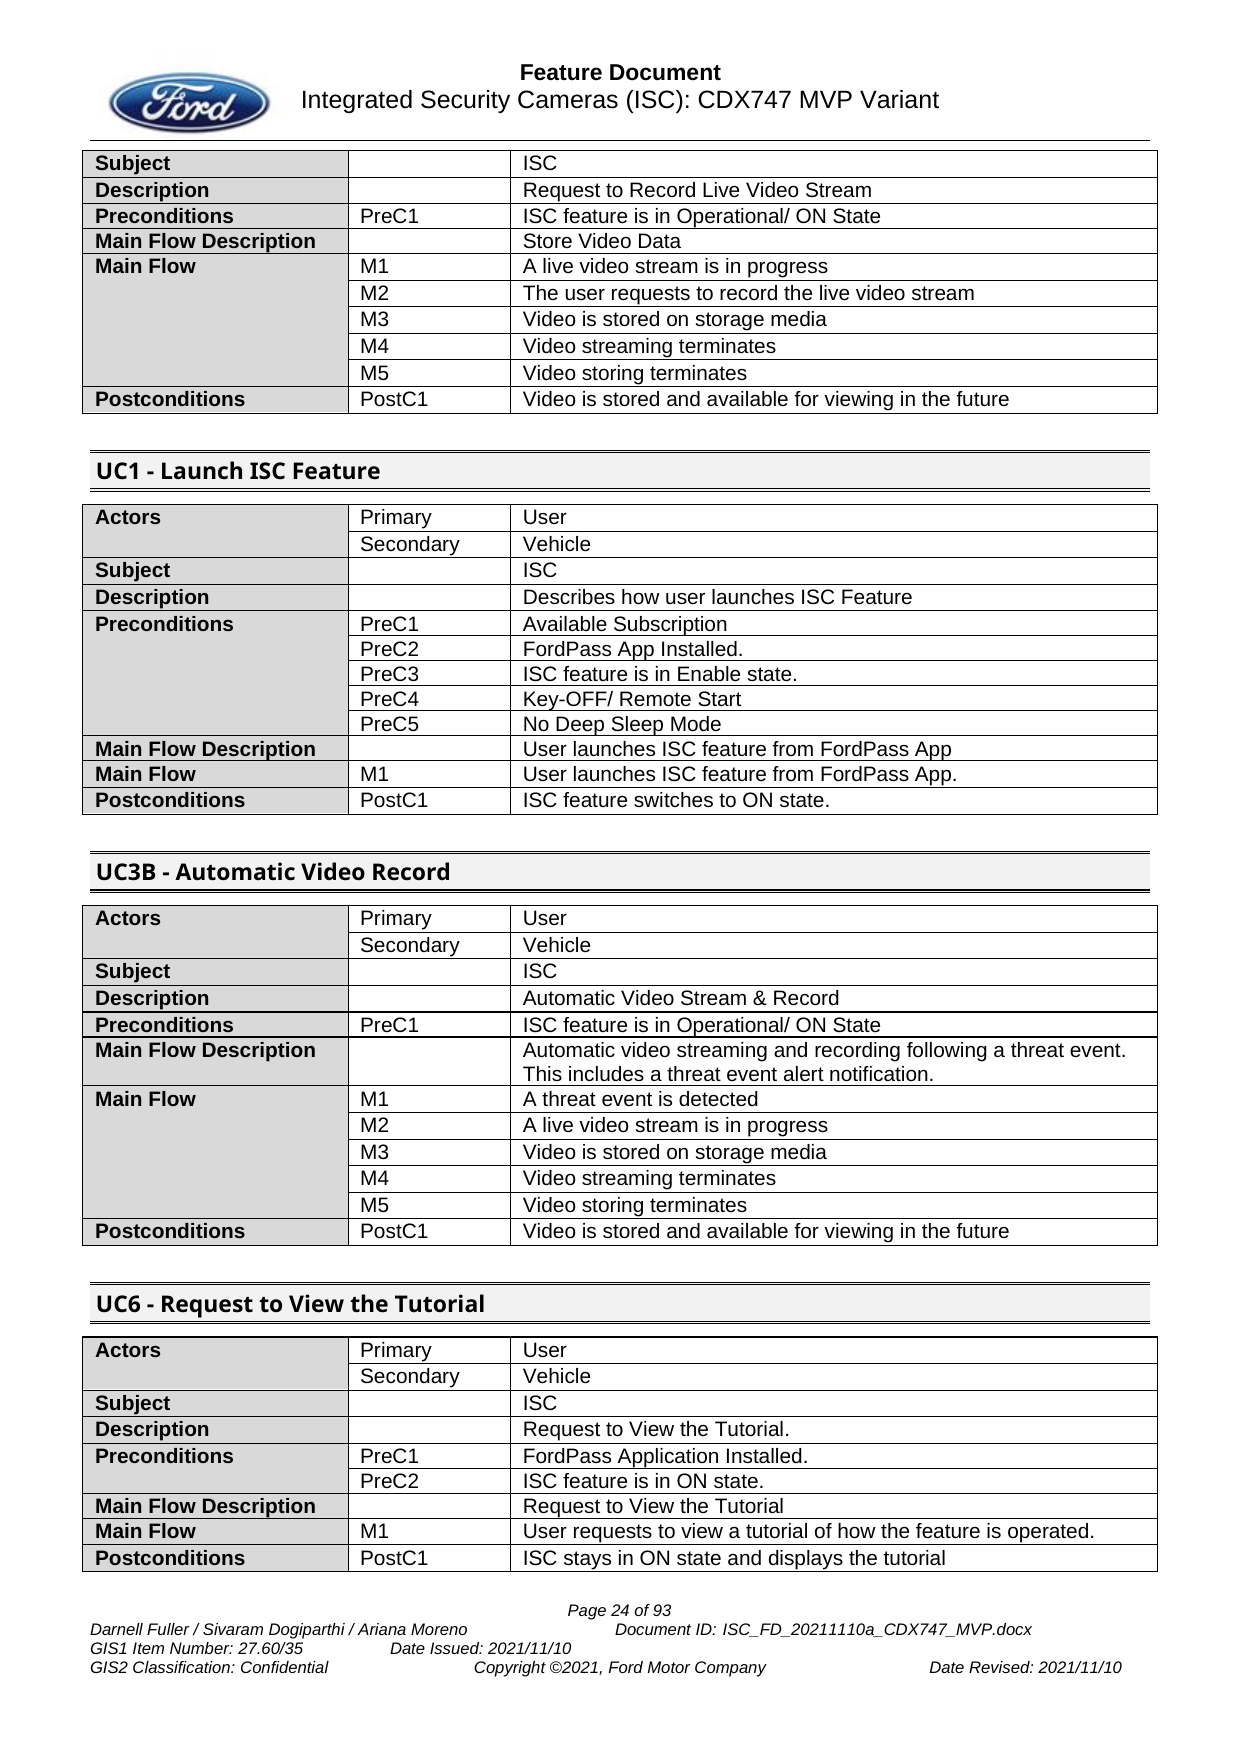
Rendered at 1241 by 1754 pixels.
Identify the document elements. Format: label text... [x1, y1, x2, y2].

table_cell Vehicle [511, 933, 1157, 958]
table_cell Key-OFF/ Remote Start [511, 686, 1157, 710]
table_cell Preconditions [83, 611, 348, 735]
table_cell M5 [349, 1193, 510, 1218]
table_cell [349, 1391, 510, 1416]
text UC3B - Automatic Video Record [90, 854, 1150, 889]
table_cell Vehicle [511, 532, 1157, 557]
table_cell No Deep Sleep Mode [511, 711, 1157, 735]
table_cell M4 [349, 1166, 510, 1192]
table_header Actors [83, 505, 348, 557]
table_header Actors [83, 1338, 348, 1389]
table_cell ISC feature is in ON state. [511, 1469, 1157, 1493]
table_cell Automatic Video Stream & Record [511, 986, 1157, 1011]
table_cell Secondary [349, 532, 510, 557]
table_cell PostC1 [349, 1219, 510, 1245]
table_cell PreC1 [349, 1013, 510, 1036]
table_cell PreC1 [349, 204, 510, 228]
table_cell Main Flow Description [83, 1494, 348, 1518]
table_cell ISC stays in ON state and displays the tutorial [511, 1545, 1157, 1571]
table_header Primary [349, 1338, 510, 1363]
table_cell User requests to view a tutorial of how the feature is operated. [511, 1519, 1157, 1544]
table_cell Video is stored on storage media [511, 1140, 1157, 1165]
table_cell Main Flow Description [83, 736, 348, 760]
table_cell PreC1 [349, 611, 510, 635]
table_cell PreC2 [349, 1469, 510, 1493]
table_cell Request to View the Tutorial. [511, 1417, 1157, 1443]
table_cell Preconditions [83, 1444, 348, 1493]
table_cell PostC1 [349, 1545, 510, 1571]
table_cell Preconditions [83, 204, 348, 228]
table_header User [511, 906, 1157, 932]
table_cell Describes how user launches ISC Feature [511, 585, 1157, 610]
table_cell Postconditions [83, 1545, 348, 1571]
table_cell M4 [349, 334, 510, 359]
table_cell Preconditions [83, 1013, 348, 1036]
table_header Actors [83, 906, 348, 958]
table_cell M2 [349, 1113, 510, 1138]
table_cell [349, 585, 510, 610]
table_cell The user requests to record the live video stream [511, 281, 1157, 306]
table_cell [349, 1494, 510, 1518]
picture [89, 53, 290, 150]
table_cell FordPass Application Installed. [511, 1444, 1157, 1468]
table_cell Subject [83, 1391, 348, 1416]
table_cell ISC [511, 151, 1157, 177]
table_cell A threat event is detected [511, 1086, 1157, 1112]
table_cell Video storing terminates [511, 1193, 1157, 1218]
table_cell PreC5 [349, 711, 510, 735]
table_cell Available Subscription [511, 611, 1157, 635]
table_cell M1 [349, 1519, 510, 1544]
table_cell PreC2 [349, 636, 510, 660]
table_cell [349, 1038, 510, 1085]
table_cell A live video stream is in progress [511, 1113, 1157, 1138]
table_cell M1 [349, 761, 510, 787]
table_cell PreC4 [349, 686, 510, 710]
table_cell M3 [349, 1140, 510, 1165]
table_cell [349, 736, 510, 760]
table_cell Postconditions [83, 788, 348, 813]
table_cell [349, 558, 510, 584]
table_cell Video is stored and available for viewing in the future [511, 387, 1157, 412]
table_cell Store Video Data [511, 229, 1157, 253]
table_cell Description [83, 986, 348, 1011]
table_cell Main Flow Description [83, 229, 348, 253]
table_cell ISC feature is in Operational/ ON State [511, 204, 1157, 228]
table_cell Secondary [349, 933, 510, 958]
table_cell Postconditions [83, 387, 348, 412]
table_cell PostC1 [349, 788, 510, 813]
table_cell M3 [349, 307, 510, 333]
text UC1 - Launch ISC Feature [90, 453, 1150, 488]
table_cell Subject [83, 151, 348, 177]
table_cell M5 [349, 360, 510, 386]
table_cell Subject [83, 558, 348, 584]
text UC6 - Request to View the Tutorial [90, 1285, 1150, 1321]
table_cell A live video stream is in progress [511, 254, 1157, 280]
table_cell ISC [511, 959, 1157, 985]
table_header User [511, 1338, 1157, 1363]
table_cell PostC1 [349, 387, 510, 412]
table_cell [349, 959, 510, 985]
table_cell Main Flow [83, 1519, 348, 1544]
table_cell Description [83, 178, 348, 203]
table_cell M1 [349, 254, 510, 280]
table_cell Automatic video streaming and recording following a threat event. This includes a threat event alert notification. [511, 1038, 1157, 1085]
table_cell ISC feature switches to ON state. [511, 788, 1157, 813]
table_header Primary [349, 906, 510, 932]
table_cell [349, 986, 510, 1011]
table_cell Main Flow [83, 1086, 348, 1218]
table_cell User launches ISC feature from FordPass App [511, 736, 1157, 760]
table_cell Request to View the Tutorial [511, 1494, 1157, 1518]
table_cell FordPass App Installed. [511, 636, 1157, 660]
table_cell ISC feature is in Enable state. [511, 661, 1157, 685]
table_cell [349, 151, 510, 177]
table_cell [349, 178, 510, 203]
table_cell Description [83, 585, 348, 610]
table_cell Video streaming terminates [511, 1166, 1157, 1192]
table_cell Video streaming terminates [511, 334, 1157, 359]
table_cell User launches ISC feature from FordPass App. [511, 761, 1157, 787]
table_cell ISC [511, 1391, 1157, 1416]
table_cell Description [83, 1417, 348, 1443]
table_cell Secondary [349, 1364, 510, 1389]
table_cell Main Flow [83, 254, 348, 386]
table_cell Main Flow Description [83, 1038, 348, 1085]
table_cell ISC feature is in Operational/ ON State [511, 1013, 1157, 1036]
table_cell M2 [349, 281, 510, 306]
table_cell Main Flow [83, 761, 348, 787]
table_cell PreC1 [349, 1444, 510, 1468]
table_cell M1 [349, 1086, 510, 1112]
table_cell PreC3 [349, 661, 510, 685]
table_cell [349, 229, 510, 253]
table_cell Postconditions [83, 1219, 348, 1245]
table_cell Video is stored and available for viewing in the future [511, 1219, 1157, 1245]
table_cell Video storing terminates [511, 360, 1157, 386]
table_cell Subject [83, 959, 348, 985]
table_cell Video is stored on storage media [511, 307, 1157, 333]
table_header User [511, 505, 1157, 531]
table_header Primary [349, 505, 510, 531]
table_cell Request to Record Live Video Stream [511, 178, 1157, 203]
table_cell ISC [511, 558, 1157, 584]
table_cell [349, 1417, 510, 1443]
table_cell Vehicle [511, 1364, 1157, 1389]
